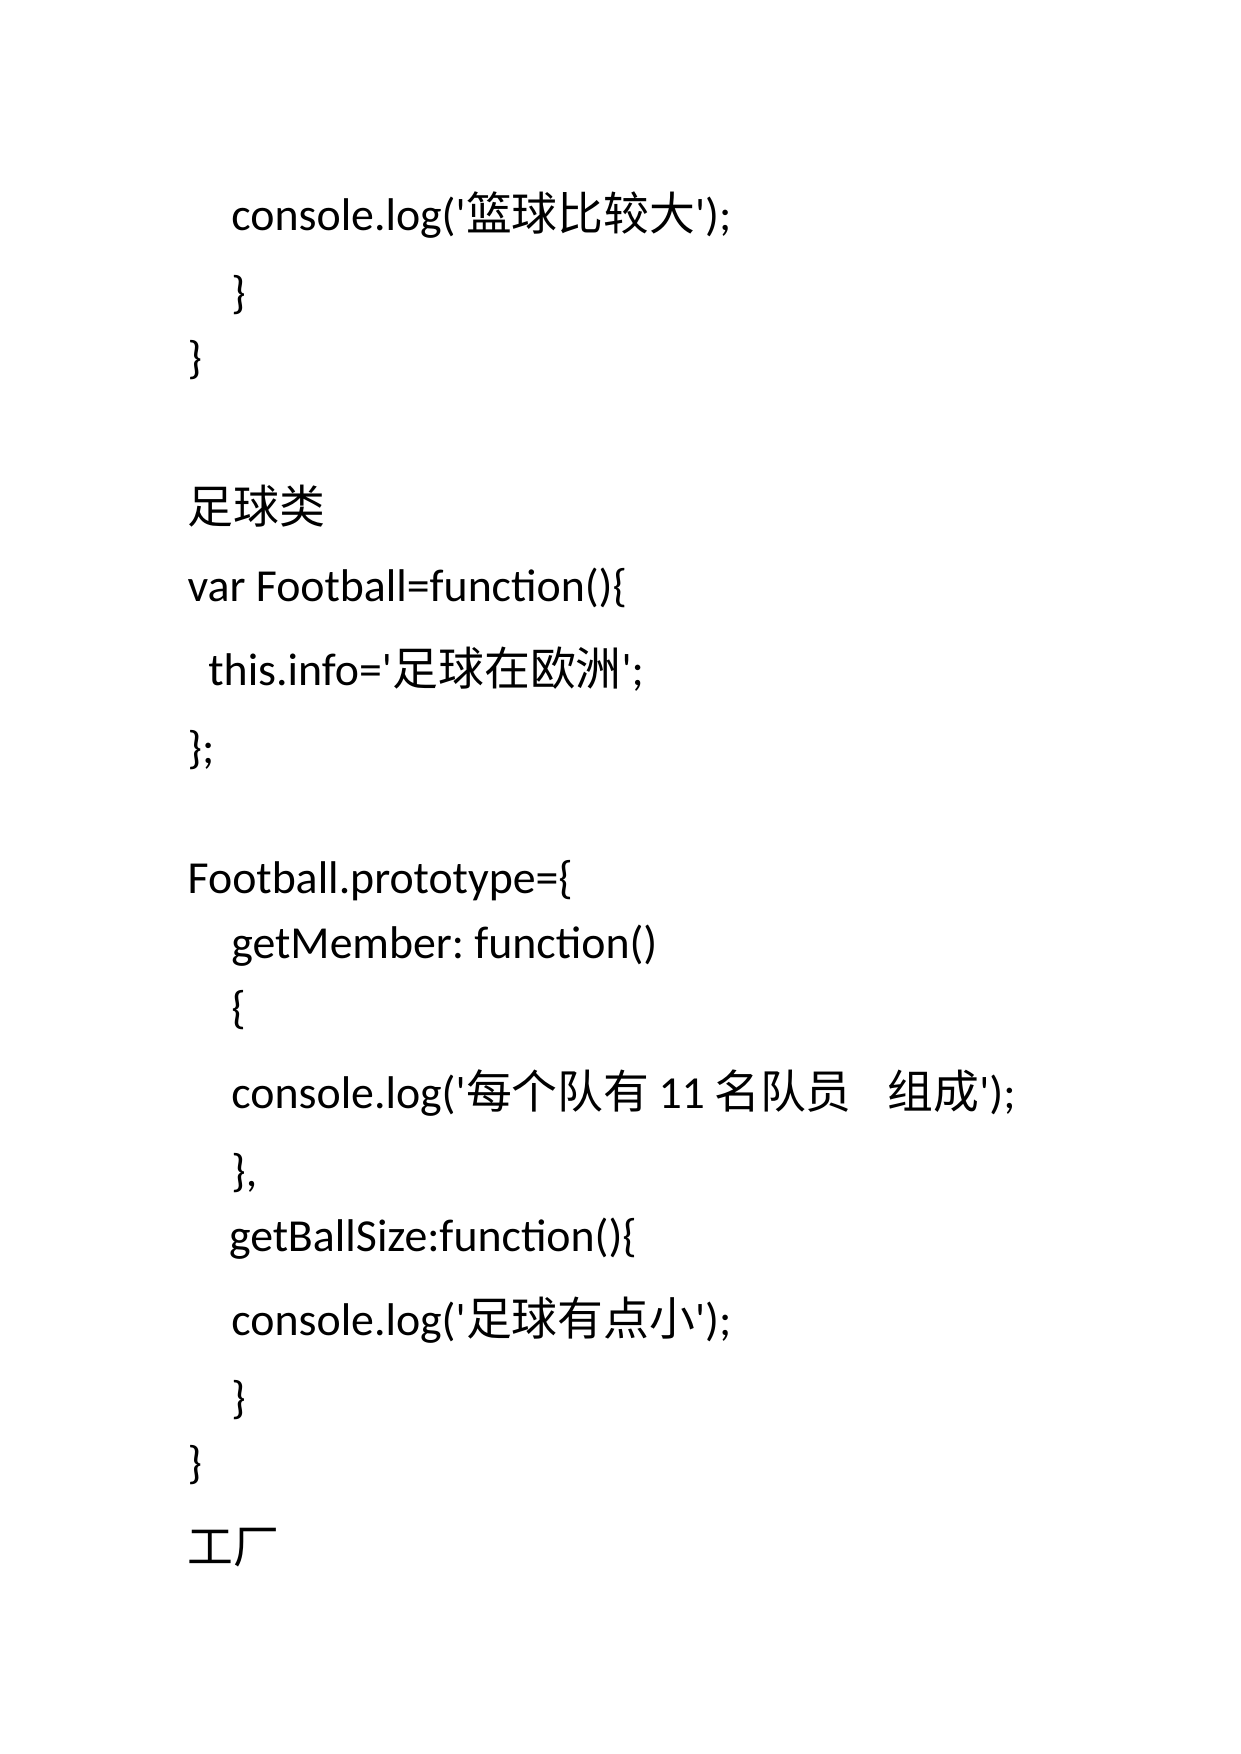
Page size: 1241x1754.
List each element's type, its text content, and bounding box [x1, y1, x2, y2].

text }, [187, 1137, 1053, 1202]
text 工厂 [187, 1494, 1053, 1592]
text } [187, 324, 1053, 389]
text getBallSize:function(){ [187, 1202, 1053, 1267]
text getMember: function() [187, 909, 1053, 974]
text } [187, 1429, 1053, 1494]
text { [187, 974, 1053, 1039]
text Football.prototype={ [187, 844, 1053, 909]
text var Football=function(){ [187, 552, 1053, 617]
text } [187, 1364, 1053, 1429]
text }; [187, 714, 1053, 779]
text } [187, 259, 1053, 324]
text console.log('每个队有11名队员 组成'); [187, 1039, 1053, 1137]
text console.log('足球有点小'); [187, 1267, 1053, 1364]
text console.log('篮球比较大'); [187, 162, 1053, 259]
text 足球类 [187, 454, 1053, 552]
text this.info='足球在欧洲'; [187, 617, 1053, 714]
